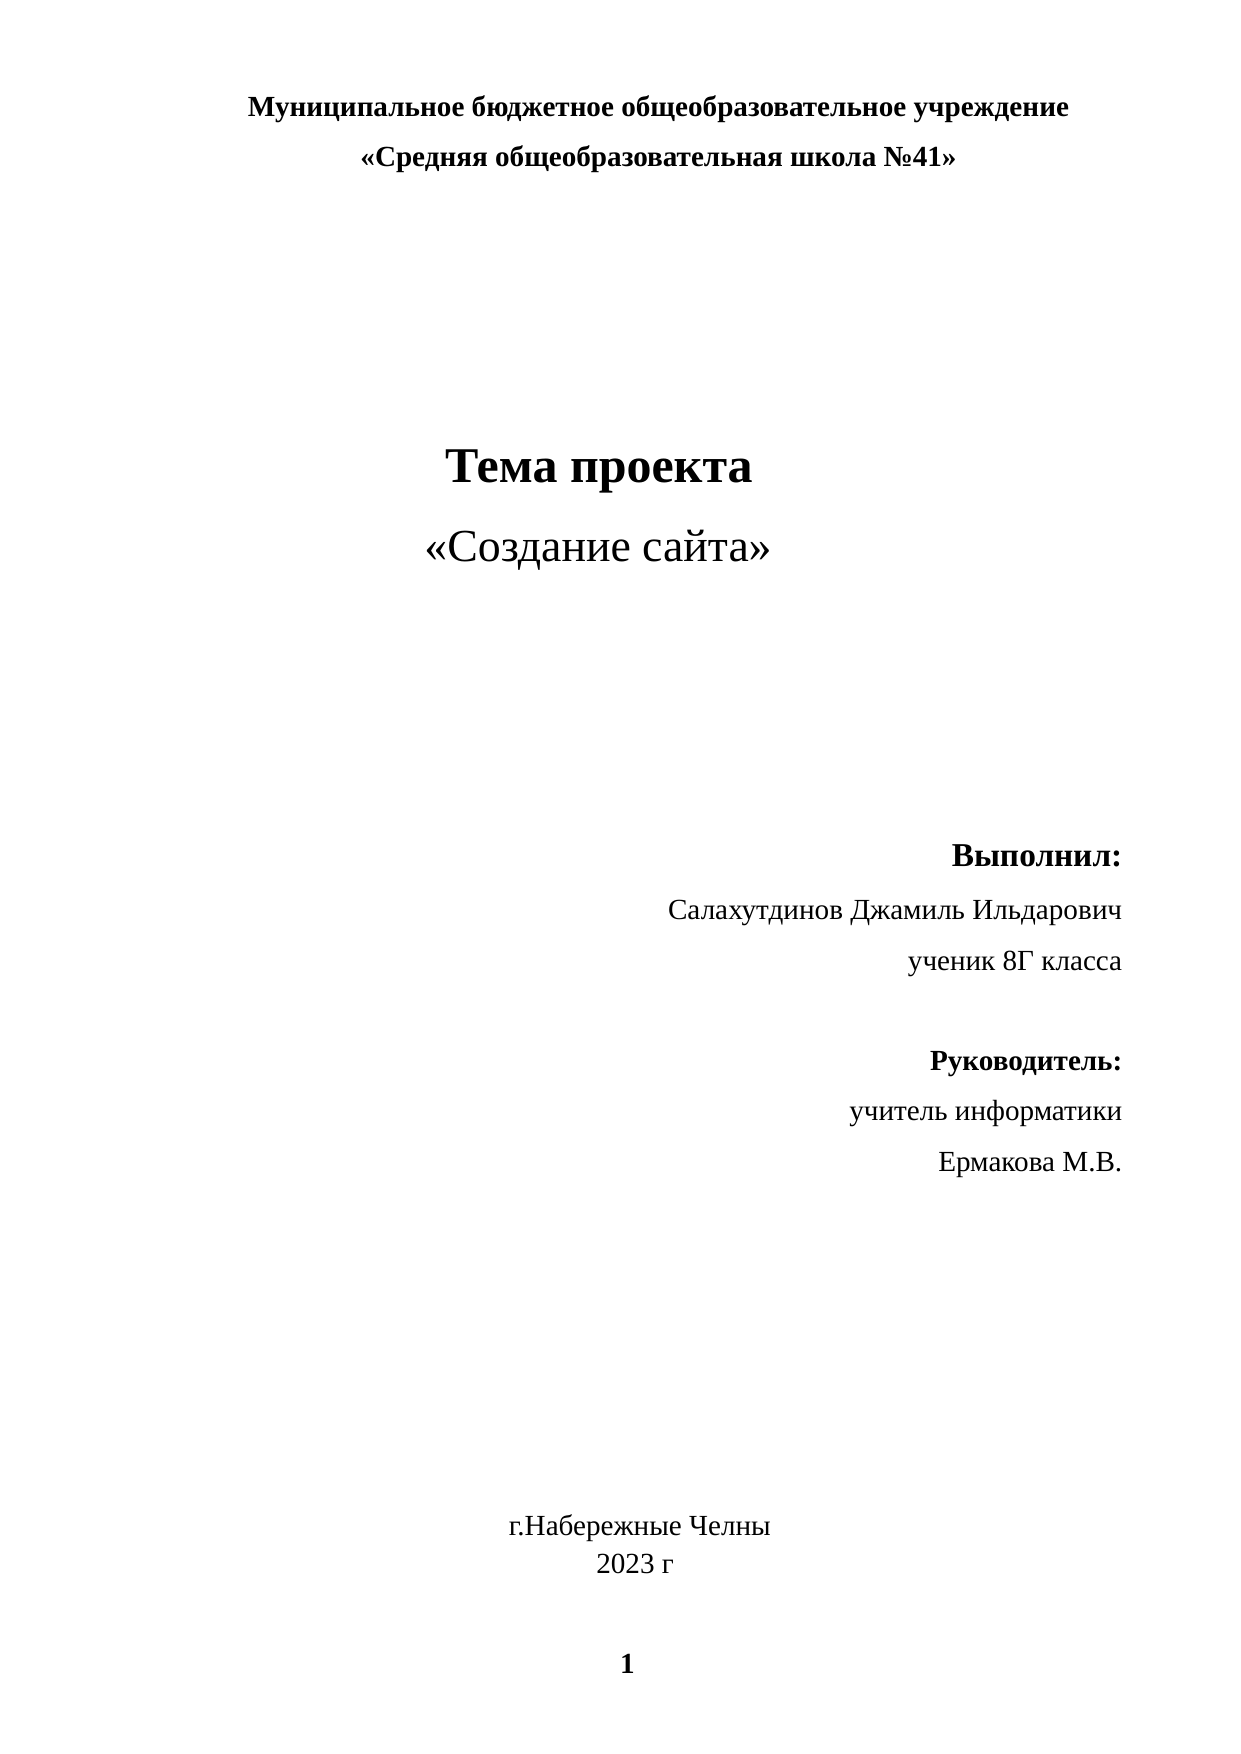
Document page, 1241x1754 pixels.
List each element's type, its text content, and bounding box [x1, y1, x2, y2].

text учитель информатики [756, 1093, 1122, 1127]
text 2023 г [195, 1547, 1122, 1580]
text «Средняя общеобразовательная школа №41» [195, 139, 1122, 172]
text Муниципальное бюджетное общеобразовательное учреждение [195, 89, 1122, 122]
text ученик 8Г класса [195, 943, 1122, 976]
text Тема проекта [195, 436, 1122, 493]
text Ермакова М.В. [756, 1144, 1122, 1177]
text Выполнил: [195, 835, 1122, 873]
text г.Набережные Челны [195, 1508, 1122, 1542]
text Салахутдинов Джамиль Ильдарович [195, 892, 1122, 926]
text Руководитель: [195, 1043, 1122, 1077]
text «Создание сайта» [195, 518, 1122, 571]
